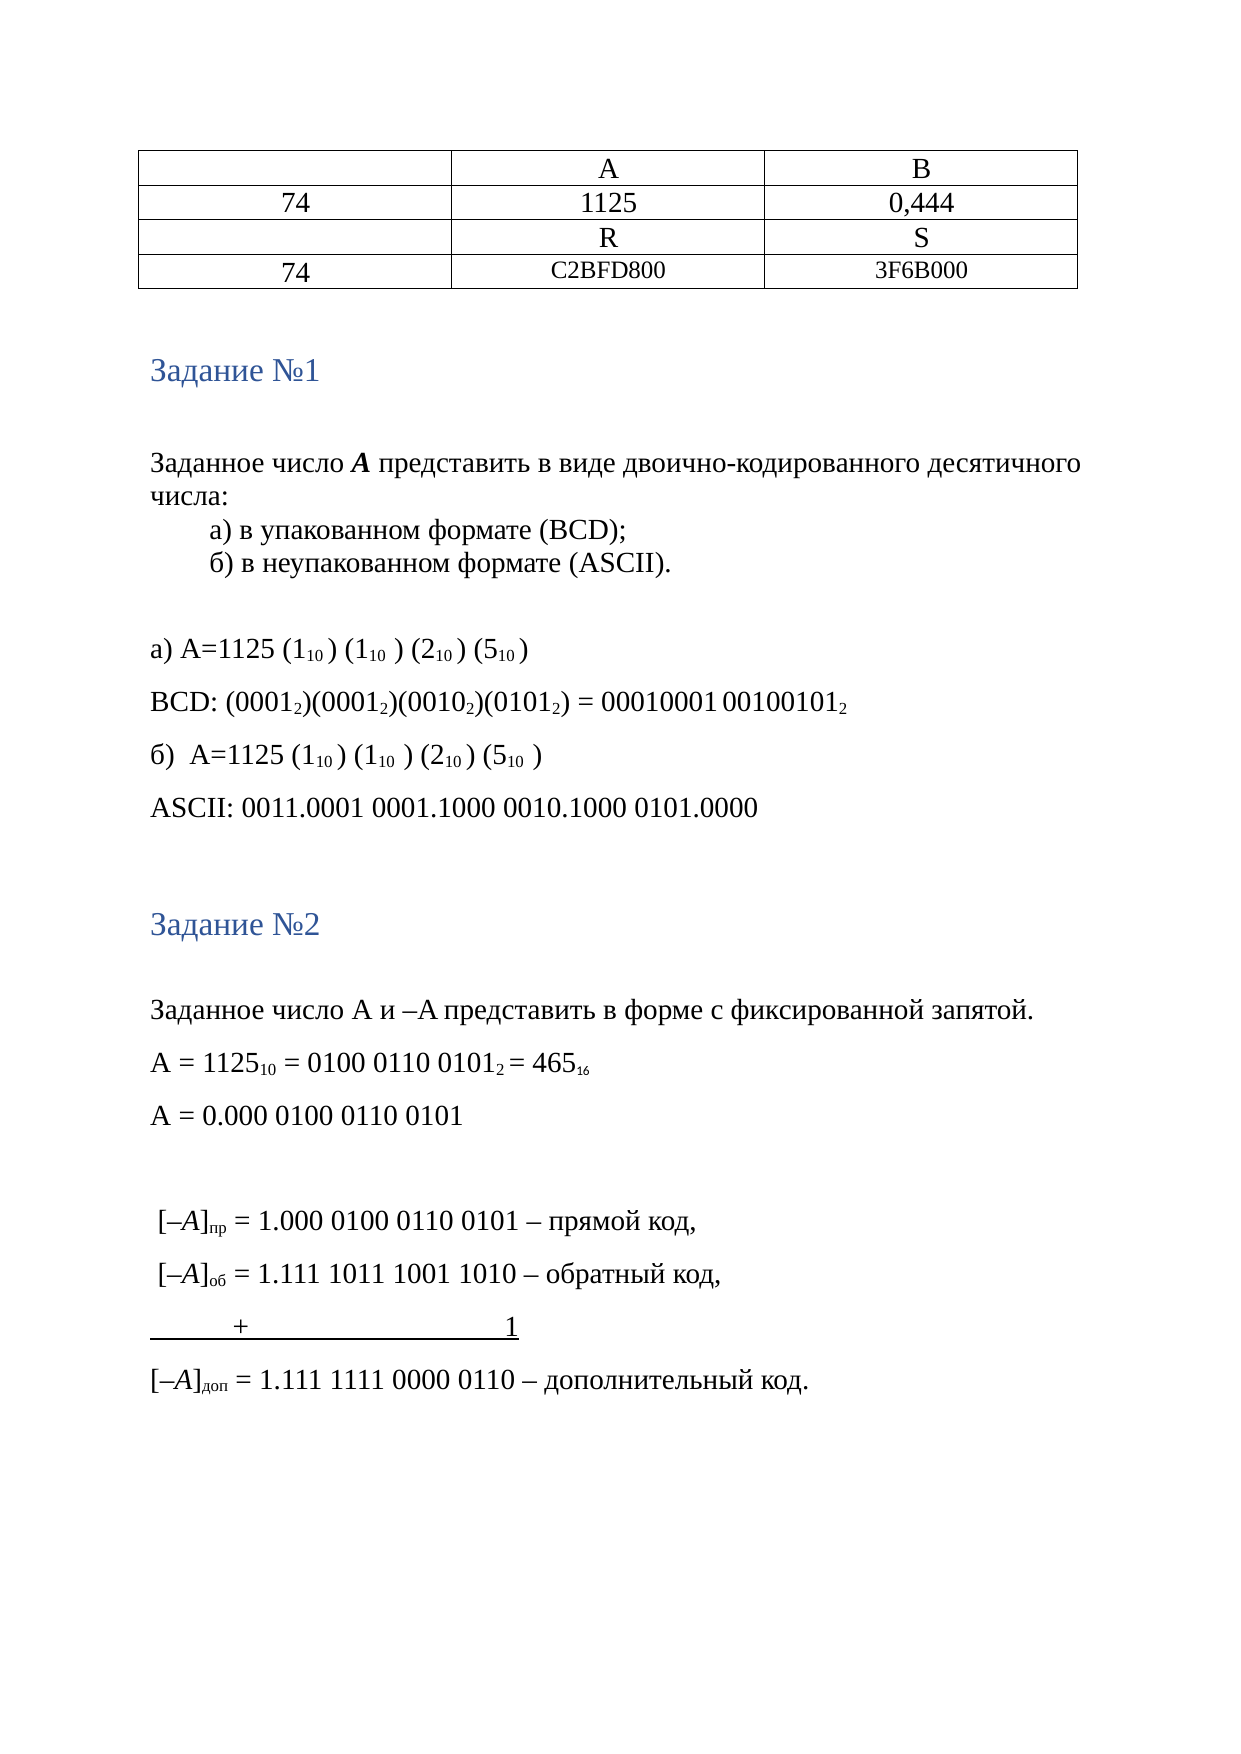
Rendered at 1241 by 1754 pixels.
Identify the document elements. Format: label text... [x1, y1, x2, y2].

text а) в упакованном формате (BCD); [150, 512, 1069, 545]
text б) в неупакованном формате (ASCII). [150, 545, 1069, 579]
text а) A=1125 (110 ) (110 ) (210 ) (510 ) [150, 632, 1090, 665]
table_header A [452, 151, 764, 184]
table_cell R [452, 220, 764, 254]
text [–A]пр = 1.000 0100 0110 0101 – прямой код, [150, 1203, 1090, 1237]
text A = 0.000 0100 0110 0101 [150, 1098, 1090, 1131]
table_cell 74 [139, 255, 451, 288]
subtitle Задание №2 [150, 904, 1090, 942]
table_cell C2BFD800 [452, 255, 764, 288]
text б) A=1125 (110 ) (110 ) (210 ) (510 ) [150, 737, 1090, 771]
text ASCII: 0011.0001 0001.1000 0010.1000 0101.0000 [150, 790, 1090, 824]
text Заданное число А представить в виде двоично-кодированного десятичного числа: [150, 445, 1088, 512]
table_cell 3F6B000 [765, 255, 1077, 288]
table_header [139, 151, 451, 184]
table_header B [765, 151, 1077, 184]
text + 1 [150, 1309, 1090, 1343]
text Заданное число А и –A представить в форме с фиксированной запятой. [150, 992, 1090, 1026]
table_cell [139, 220, 451, 254]
text [–A]доп = 1.111 1111 0000 0110 – дополнительный код. [150, 1362, 1090, 1396]
table_cell S [765, 220, 1077, 254]
text A = 112510 = 0100 0110 01012 = 46516 [150, 1045, 1090, 1079]
subtitle Задание №1 [150, 351, 1090, 389]
text [–A]об = 1.111 1011 1001 1010 – обратный код, [150, 1256, 1090, 1290]
table_cell 0,444 [765, 186, 1077, 219]
table_cell 1125 [452, 186, 764, 219]
text BCD: (00012)(00012)(00102)(01012) = 00010001 001001012 [150, 684, 1090, 718]
table_cell 74 [139, 186, 451, 219]
